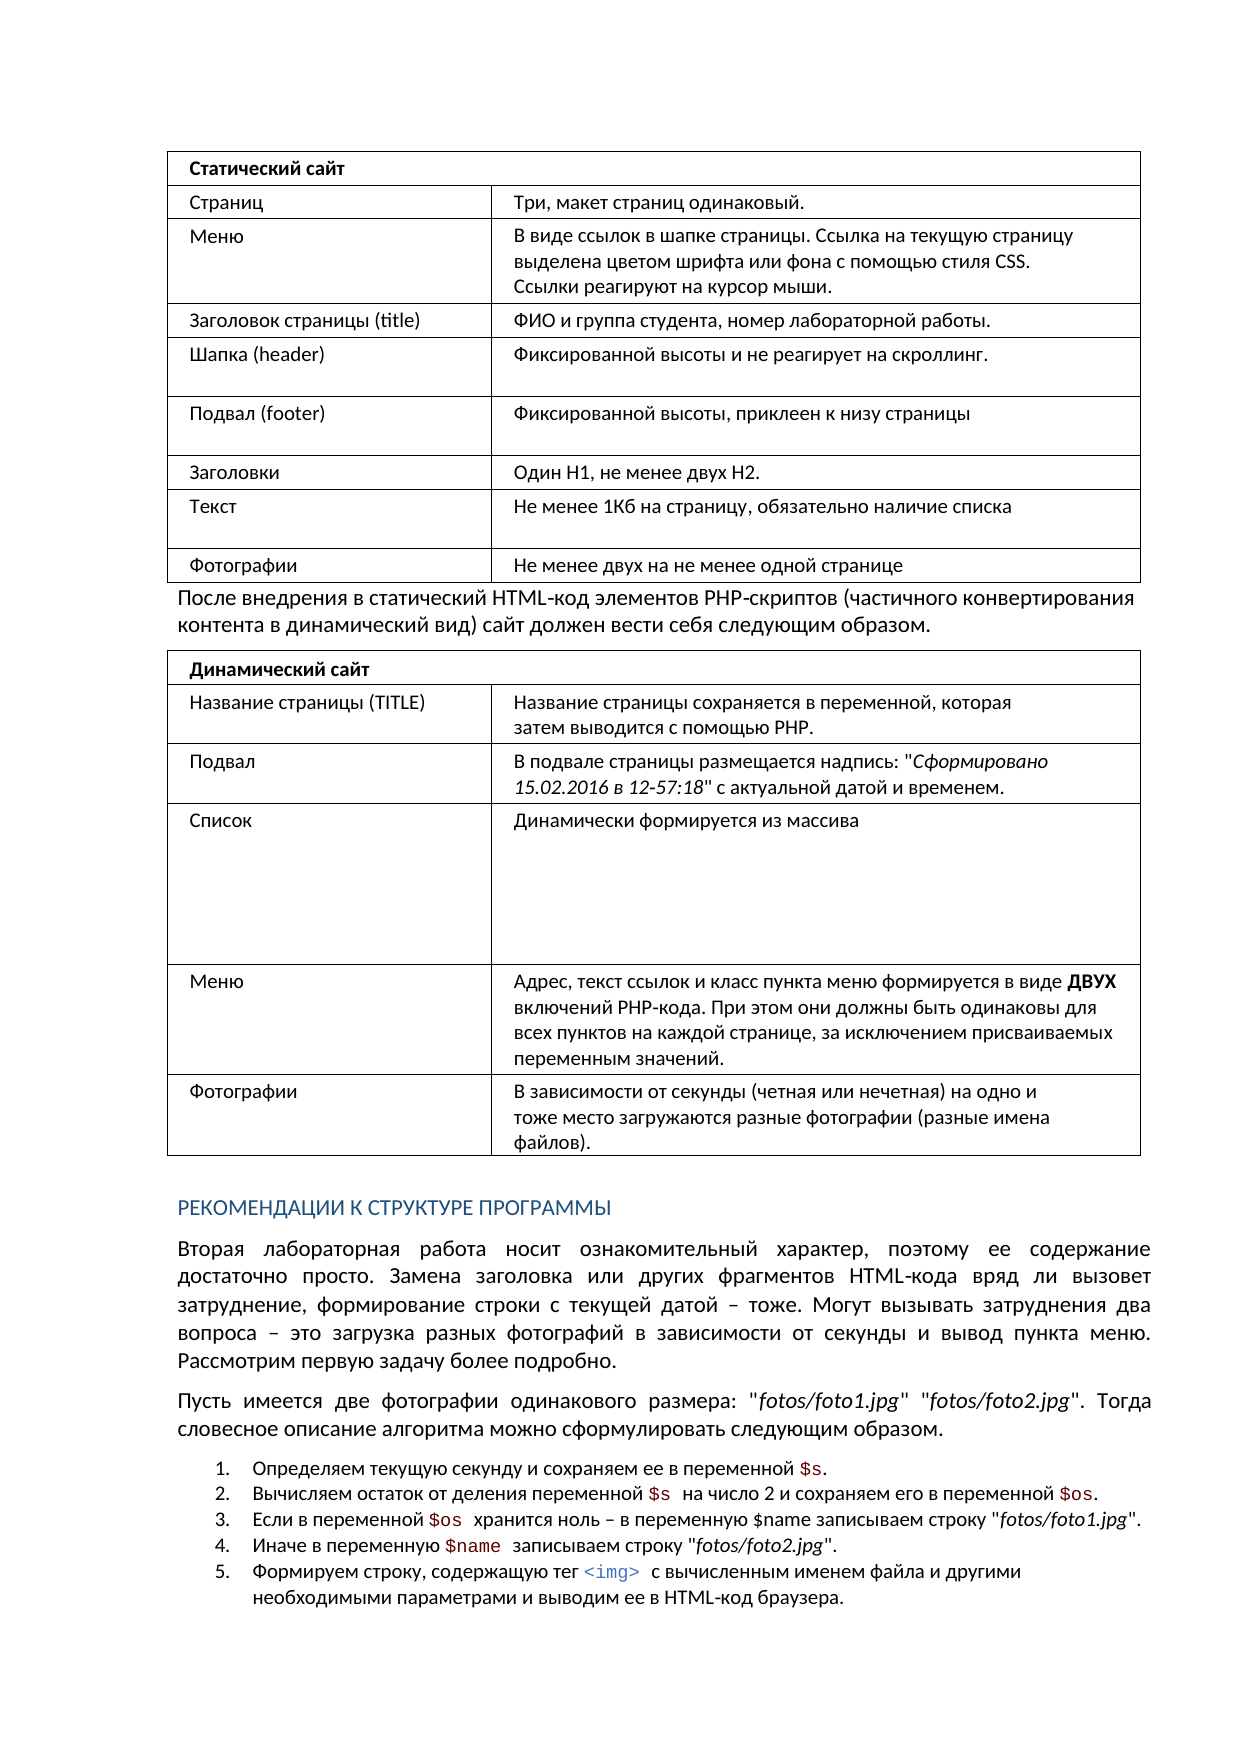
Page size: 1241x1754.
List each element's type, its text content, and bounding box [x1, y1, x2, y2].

text Пусть имеется две фотографии одинакового размера: "fotos/foto1.jpg" "fotos/foto2.jpg". Тогда словесное описание алгоритма можно сформулировать следующим образом. [177, 1386, 1152, 1442]
table_cell Заголовок страницы (title) [168, 304, 491, 337]
table_header Динамический сайт [168, 651, 1140, 684]
table_cell Название страницы сохраняется в переменной, которая затем выводится с помощью PHP. [492, 685, 1140, 743]
table_cell Список [168, 804, 491, 963]
table_cell Название страницы (TITLE) [168, 685, 491, 743]
table_cell Динамически формируется из массива [492, 804, 1140, 963]
table_cell Подвал (footer) [168, 397, 491, 455]
table_header Статический сайт [168, 152, 1140, 184]
table_cell Заголовки [168, 456, 491, 489]
text Вторая лабораторная работа носит ознакомительный характер, поэтому ее содержание достаточно просто. Замена заголовка или других фрагментов HTML‐кода вряд ли вызовет затруднение, формирование строки с текущей датой – тоже. Могут вызывать затруднения два вопроса – это загрузка разных фотографий в зависимости от секунды и вывод пункта меню. Рассмотрим первую задачу более подробно. [177, 1234, 1152, 1374]
table_cell Фотографии [168, 1075, 491, 1155]
table_cell Фотографии [168, 549, 491, 582]
table_cell Текст [168, 490, 491, 548]
table_cell В подвале страницы размещается надпись: "Сформировано 15.02.2016 в 12‐57:18" с актуальной датой и временем. [492, 744, 1140, 802]
text После внедрения в статический HTML‐код элементов PHP‐скриптов (частичного конвертирования контента в динамический вид) сайт должен вести себя следующим образом. [177, 583, 1137, 639]
table_cell Меню [168, 219, 491, 303]
table_cell Шапка (header) [168, 338, 491, 396]
table_cell Фиксированной высоты и не реагирует на скроллинг. [492, 338, 1140, 396]
list Иначе в переменную $name записываем строку "fotos/foto2.jpg". [214, 1532, 1163, 1558]
table_cell Фиксированной высоты, приклеен к низу страницы [492, 397, 1140, 455]
table_cell Не менее двух на не менее одной странице [492, 549, 1140, 582]
table_cell Подвал [168, 744, 491, 802]
list Формируем строку, содержащую тег <img> с вычисленным именем файла и другими необходимыми параметрами и выводим ее в HTML‐код браузера. [214, 1558, 1152, 1610]
table_cell В зависимости от секунды (четная или нечетная) на одно и тоже место загружаются разные фотографии (разные имена файлов). [492, 1075, 1140, 1155]
list Определяем текущую секунду и сохраняем ее в переменной $s. [214, 1455, 1163, 1481]
table_cell Три, макет страниц одинаковый. [492, 186, 1140, 218]
text РЕКОМЕНДАЦИИ К СТРУКТУРЕ ПРОГРАММЫ [177, 1193, 1163, 1221]
table_cell Один H1, не менее двух H2. [492, 456, 1140, 489]
table_cell Меню [168, 965, 491, 1073]
table_cell ФИО и группа студента, номер лабораторной работы. [492, 304, 1140, 337]
list Вычисляем остаток от деления переменной $s на число 2 и сохраняем его в переменной $os. [214, 1481, 1163, 1506]
list Если в переменной $os хранится ноль – в переменную $name записываем строку "fotos/foto1.jpg". [214, 1506, 1163, 1532]
table_cell Не менее 1Кб на страницу, обязательно наличие списка [492, 490, 1140, 548]
table_cell Страниц [168, 186, 491, 218]
table_cell В виде ссылок в шапке страницы. Ссылка на текущую страницу выделена цветом шрифта или фона с помощью стиля CSS. Ссылки реагируют на курсор мыши. [492, 219, 1140, 303]
table_cell Адрес, текст ссылок и класс пункта меню формируется в виде ДВУХ включений PHP‐кода. При этом они должны быть одинаковы для всех пунктов на каждой странице, за исключением присваиваемых переменным значений. [492, 965, 1140, 1073]
